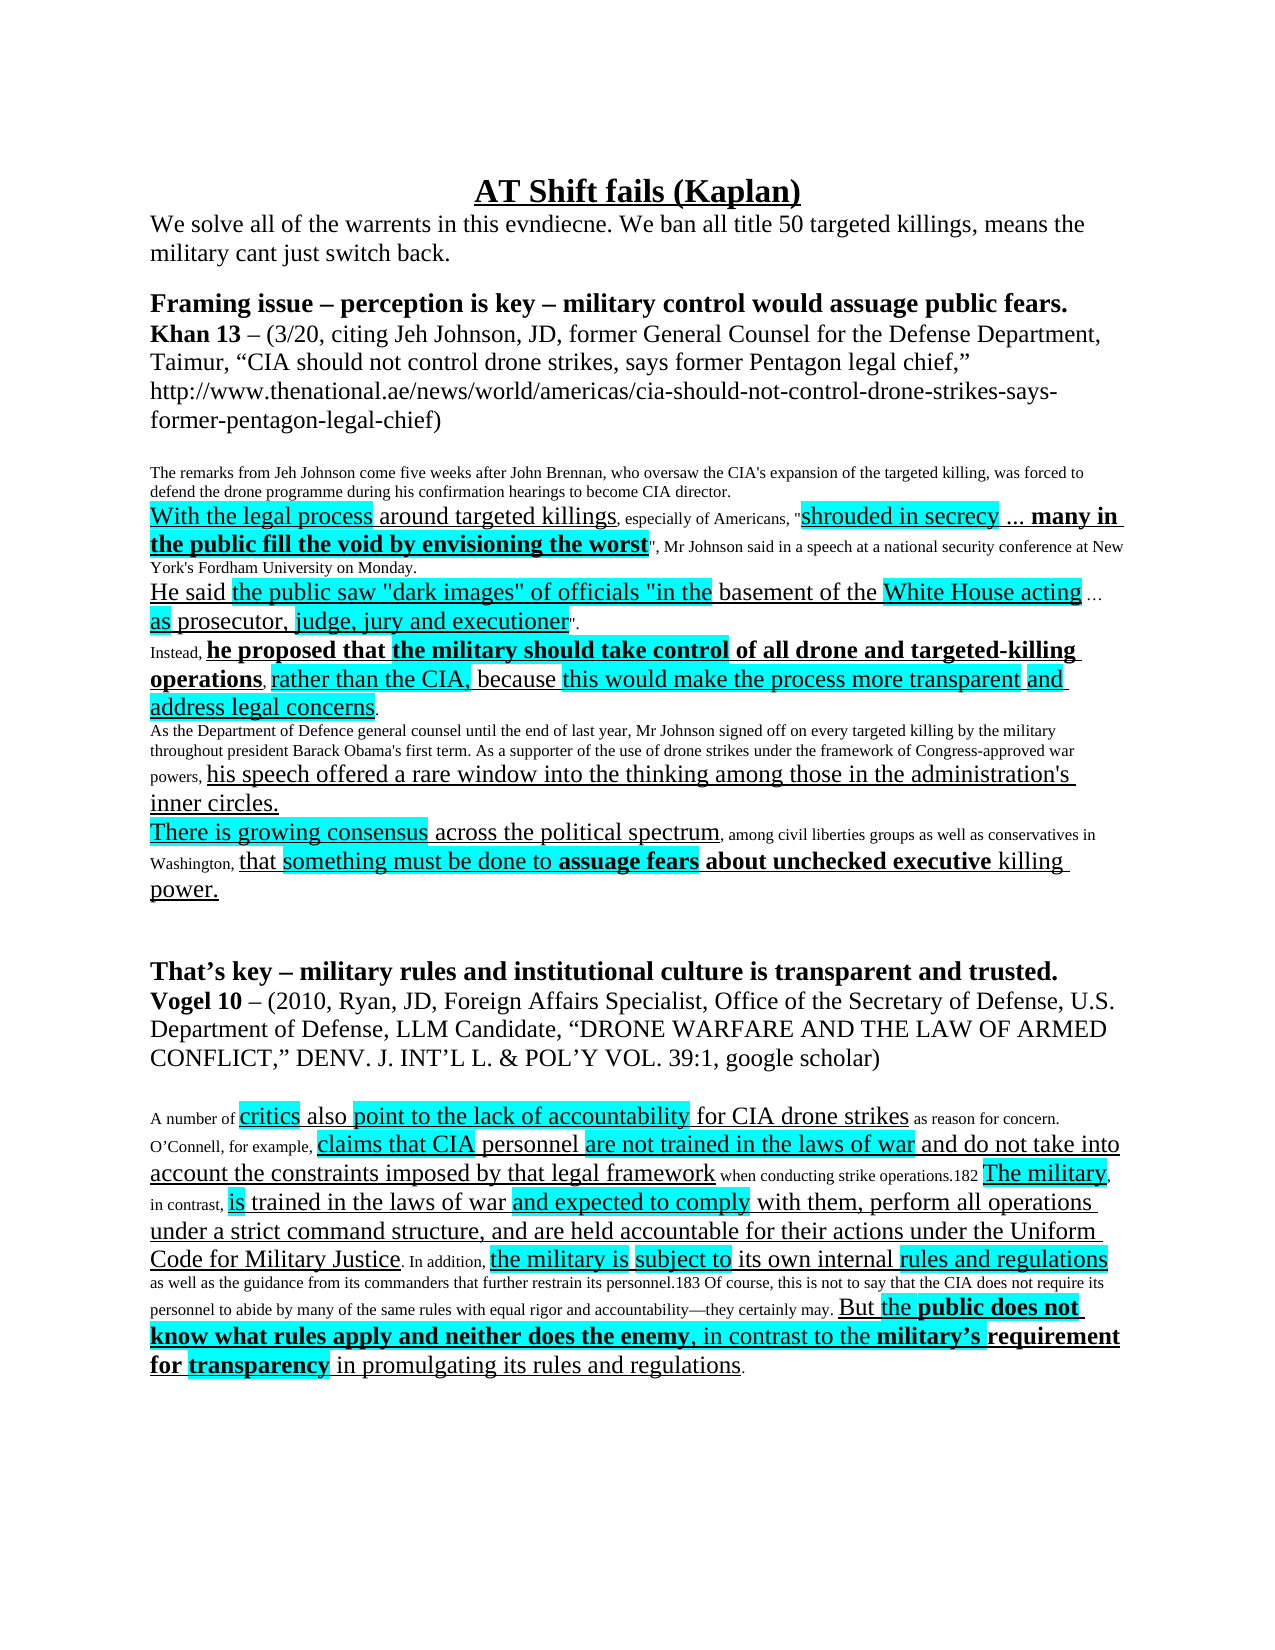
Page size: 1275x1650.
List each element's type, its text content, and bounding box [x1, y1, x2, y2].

text Vogel 10 – (2010, Ryan, JD, Foreign Affairs Specialist, Office of the Secretary of Defense, U.S. Department of Defense, LLM Candidate, “DRONE WARFARE AND THE LAW OF ARMED CONFLICT,” DENV. J. INT’L L. & POL’Y VOL. 39:1, google scholar) [150, 986, 1125, 1072]
text There is growing consensus across the political spectrum, among civil liberties groups as well as conservatives in Washington, that something must be done to assuage fears about unchecked executive killing power. [150, 817, 1125, 903]
text We solve all of the warrents in this evndiecne. We ban all title 50 targeted killings, means the military cant just switch back. [150, 209, 1125, 267]
text As the Department of Defence general counsel until the end of last year, Mr Johnson signed off on every targeted killing by the military throughout president Barack Obama's first term. As a supporter of the use of drone strikes under the framework of Congress-approved war powers, his speech offered a rare window into the thinking among those in the administration's inner circles. [150, 721, 1125, 817]
subtitle Framing issue – perception is key – military control would assuage public fears. [150, 287, 1125, 319]
text Khan 13 – (3/20, citing Jeh Johnson, JD, former General Counsel for the Defense Department, Taimur, “CIA should not control drone strikes, says former Pentagon legal chief,” http://www.thenational.ae/news/world/americas/cia-should-not-control-drone-strikes-says-former-pentagon-legal-chief) [150, 319, 1125, 434]
text With the legal process around targeted killings, especially of Americans, "shrouded in secrecy ... many in the public fill the void by envisioning the worst", Mr Johnson said in a speech at a national security conference at New York's Fordham University on Monday. [150, 501, 1125, 577]
text Instead, he proposed that the military should take control of all drone and targeted-killing operations, rather than the CIA, because this would make the process more transparent and address legal concerns. [150, 635, 1125, 721]
text The remarks from Jeh Johnson come five weeks after John Brennan, who oversaw the CIA's expansion of the targeted killing, was forced to defend the drone programme during his confirmation hearings to become CIA director. [150, 462, 1125, 501]
subtitle That’s key – military rules and institutional culture is transparent and trusted. [150, 954, 1125, 986]
text He said the public saw "dark images" of officials "in the basement of the White House acting … as prosecutor, judge, jury and executioner". [150, 577, 1125, 635]
subtitle AT Shift fails (Kaplan) [150, 171, 1125, 209]
text A number of critics also point to the lack of accountability for CIA drone strikes as reason for concern. O’Connell, for example, claims that CIA personnel are not trained in the laws of war and do not take into account the constraints imposed by that legal framework when conducting strike operations.182 The military, in contrast, is trained in the laws of war and expected to comply with them, perform all operations under a strict command structure, and are held accountable for their actions under the Uniform Code for Military Justice. In addition, the military is subject to its own internal rules and regulations as well as the guidance from its commanders that further restrain its personnel.183 Of course, this is not to say that the CIA does not require its personnel to abide by many of the same rules with equal rigor and accountability—they certainly may. But the public does not know what rules apply and neither does the enemy, in contrast to the military’s requirement for transparency in promulgating its rules and regulations. [150, 1101, 1125, 1379]
